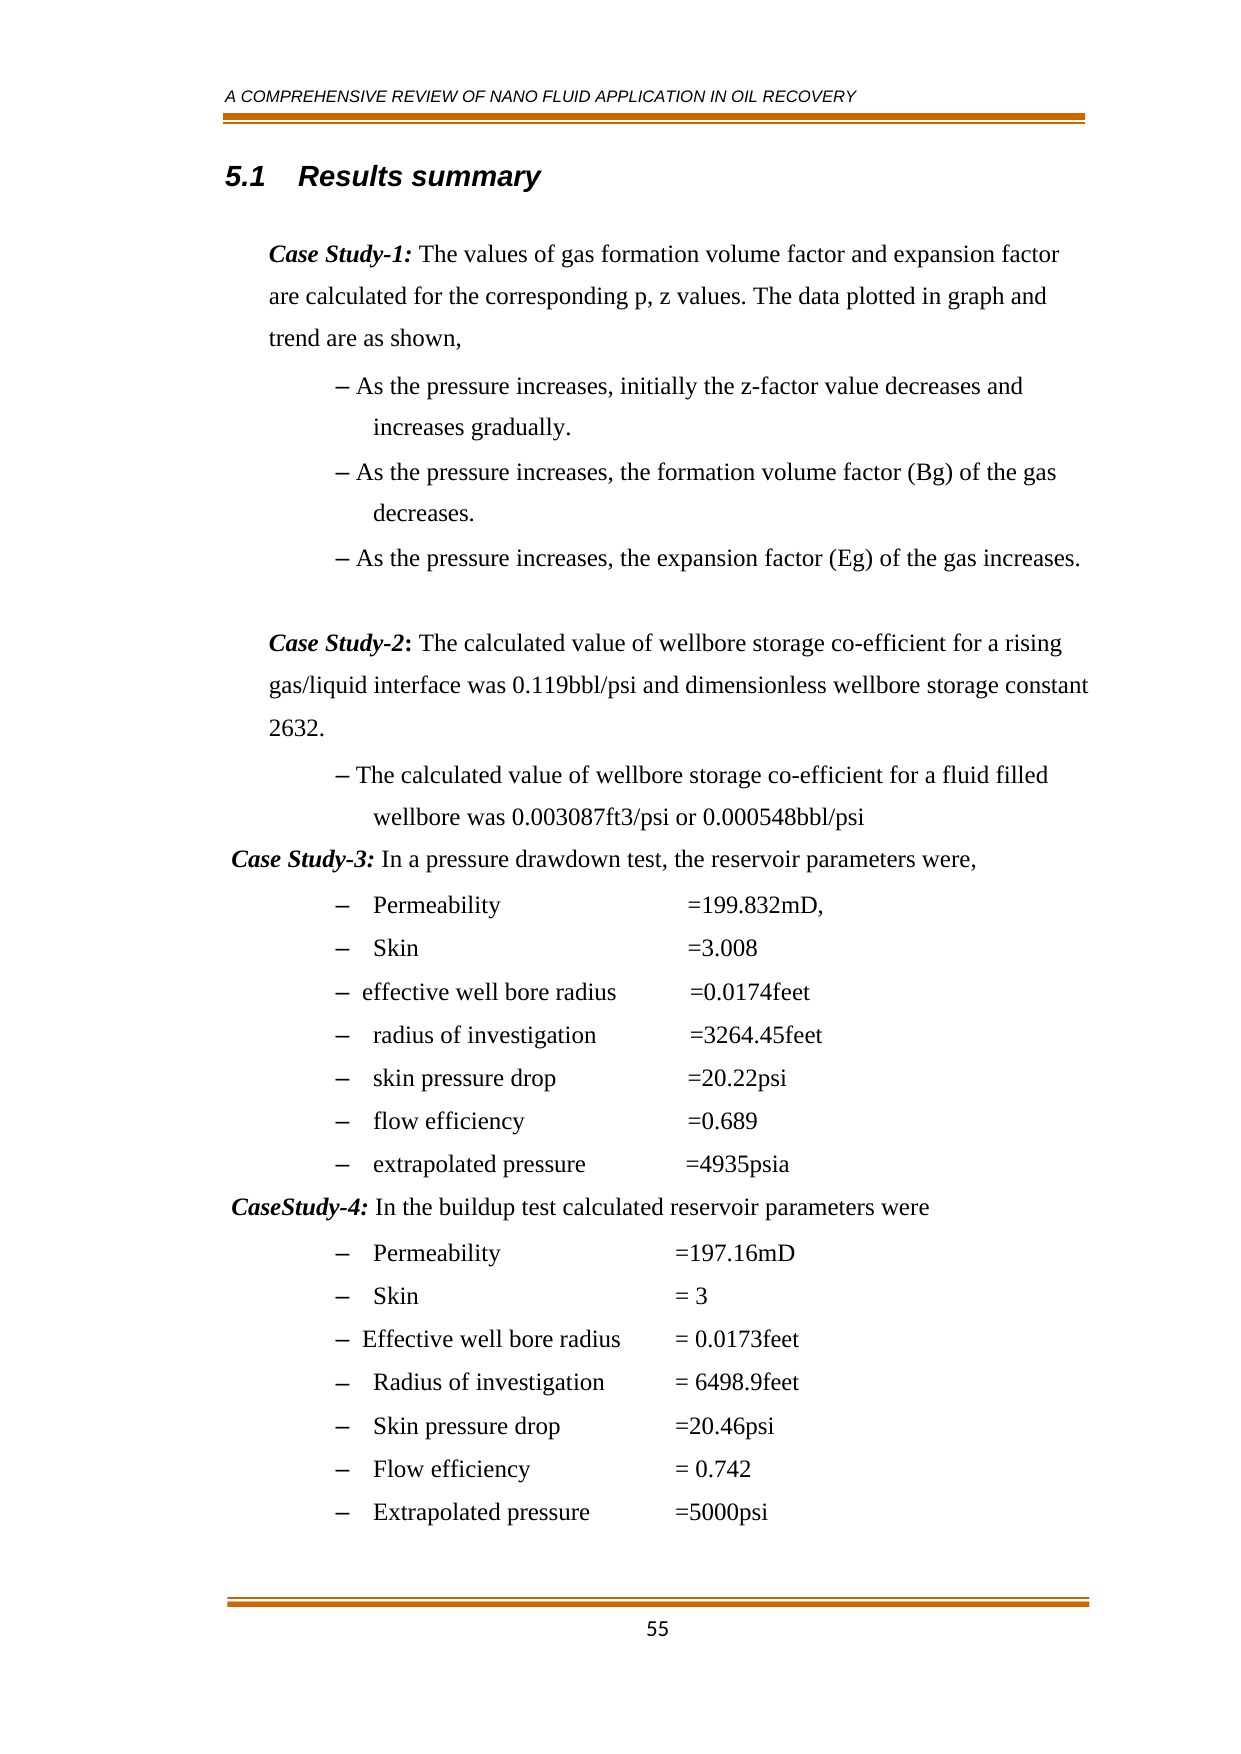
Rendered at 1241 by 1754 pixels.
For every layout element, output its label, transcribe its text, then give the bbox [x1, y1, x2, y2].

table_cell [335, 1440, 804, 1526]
text Case Study-2: The calculated value of wellbore storage co-efficient for a rising gas/liquid interface was 0.119bbl/psi and dimensionless wellbore storage constant 2632. [269, 628, 1090, 741]
text – The calculated value of wellbore storage co-efficient for a fluid filled wellbore was 0.003087ft3/psi or 0.000548bbl/psi [335, 760, 1090, 831]
text 5.1 Results summary [225, 159, 1090, 193]
text Case Study-3: In a pressure drawdown test, the reservoir parameters were, [231, 844, 1090, 873]
picture [223, 113, 1086, 124]
text – As the pressure increases, the expansion factor (Eg) of the gas increases. [335, 543, 1090, 572]
text A COMPREHENSIVE REVIEW OF NANO FLUID APPLICATION IN OIL RECOVERY [225, 87, 1090, 106]
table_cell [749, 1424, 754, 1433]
text – As the pressure increases, initially the z-factor value decreases and increases gradually. [335, 371, 1090, 441]
text CaseStudy-4: In the buildup test calculated reservoir parameters were [231, 1192, 1090, 1220]
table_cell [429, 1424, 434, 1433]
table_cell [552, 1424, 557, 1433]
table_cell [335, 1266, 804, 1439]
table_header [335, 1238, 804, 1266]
text 55 [646, 1614, 1090, 1642]
picture [227, 1597, 1090, 1607]
text – As the pressure increases, the formation volume factor (Bg) of the gas decreases. [335, 457, 1090, 527]
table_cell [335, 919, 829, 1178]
text Case Study-1: The values of gas formation volume factor and expansion factor are calculated for the corresponding p, z values. The data plotted in graph and trend are as shown, [269, 239, 1090, 352]
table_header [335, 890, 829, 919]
